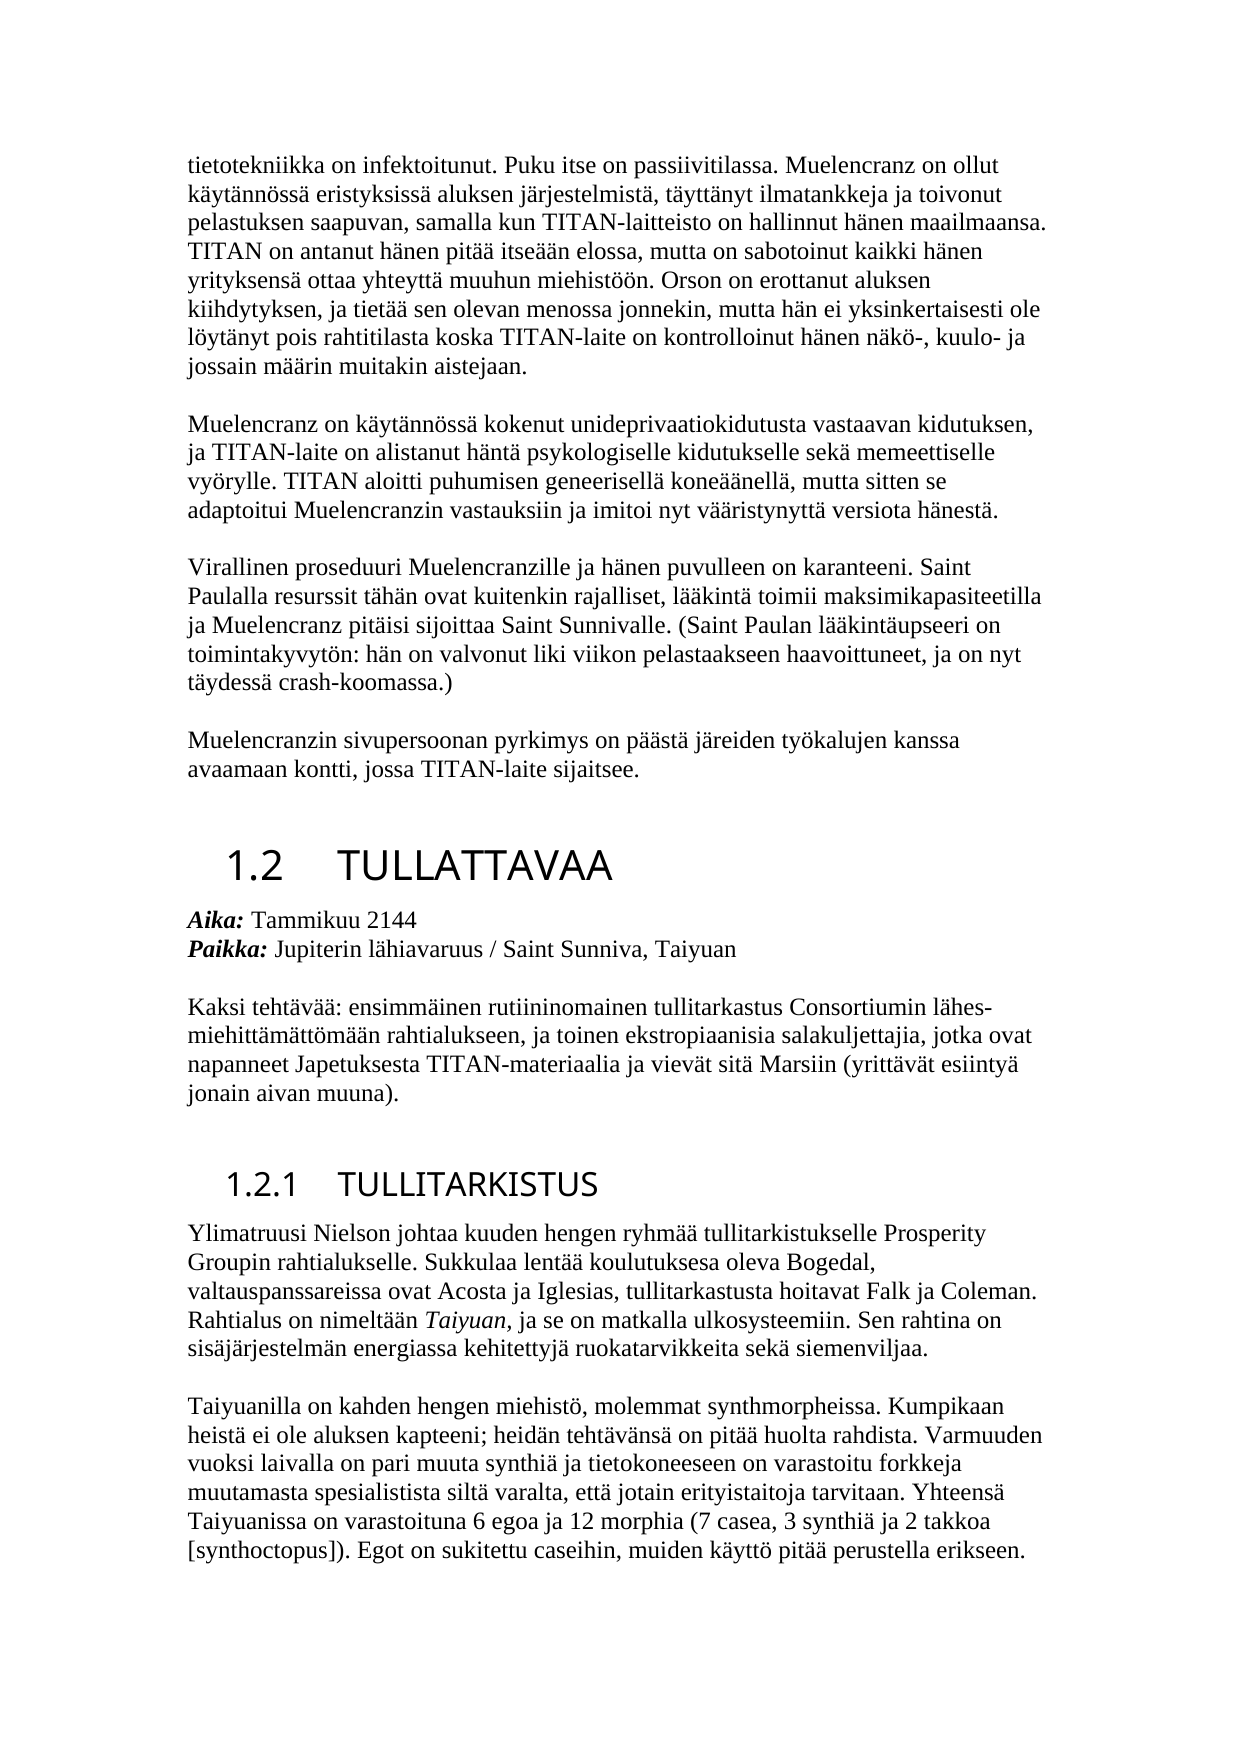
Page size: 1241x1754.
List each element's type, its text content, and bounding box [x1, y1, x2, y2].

text Virallinen proseduuri Muelencranzille ja hänen puvulleen on karanteeni. Saint Paulalla resurssit tähän ovat kuitenkin rajalliset, lääkintä toimii maksimikapasiteetilla ja Muelencranz pitäisi sijoittaa Saint Sunnivalle. (Saint Paulan lääkintäupseeri on toimintakyvytön: hän on valvonut liki viikon pelastaakseen haavoittuneet, ja on nyt täydessä crash-koomassa.) [187, 552, 1053, 696]
text Taiyuanilla on kahden hengen miehistö, molemmat synthmorpheissa. Kumpikaan heistä ei ole aluksen kapteeni; heidän tehtävänsä on pitää huolta rahdista. Varmuuden vuoksi laivalla on pari muuta synthiä ja tietokoneeseen on varastoitu forkkeja muutamasta spesialistista siltä varalta, että jotain erityistaitoja tarvitaan. Yhteensä Taiyuanissa on varastoituna 6 egoa ja 12 morphia (7 casea, 3 synthiä ja 2 takkoa [synthoctopus]). Egot on sukitettu caseihin, muiden käyttö pitää perustella erikseen. [187, 1391, 1053, 1563]
text Ylimatruusi Nielson johtaa kuuden hengen ryhmää tullitarkistukselle Prosperity Groupin rahtialukselle. Sukkulaa lentää koulutuksesa oleva Bogedal, valtauspanssareissa ovat Acosta ja Iglesias, tullitarkastusta hoitavat Falk ja Coleman. Rahtialus on nimeltään Taiyuan, ja se on matkalla ulkosysteemiin. Sen rahtina on sisäjärjestelmän energiassa kehitettyjä ruokatarvikkeita sekä siemenviljaa. [187, 1218, 1053, 1362]
text Aika: Tammikuu 2144 [187, 906, 1053, 934]
subtitle Tullitarkistus [225, 1161, 1053, 1206]
subtitle Tullattavaa [225, 836, 1053, 893]
text Kaksi tehtävää: ensimmäinen rutiininomainen tullitarkastus Consortiumin lähes-miehittämättömään rahtialukseen, ja toinen ekstropiaanisia salakuljettajia, jotka ovat napanneet Japetuksesta TITAN-materiaalia ja vievät sitä Marsiin (yrittävät esiintyä jonain aivan muuna). [187, 992, 1053, 1107]
text Paikka: Jupiterin lähiavaruus / Saint Sunniva, Taiyuan [187, 934, 1053, 963]
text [187, 150, 1053, 380]
text Muelencranz on käytännössä kokenut unideprivaatiokidutusta vastaavan kidutuksen, ja TITAN-laite on alistanut häntä psykologiselle kidutukselle sekä memeettiselle vyörylle. TITAN aloitti puhumisen geneerisellä koneäänellä, mutta sitten se adaptoitui Muelencranzin vastauksiin ja imitoi nyt vääristynyttä versiota hänestä. [187, 409, 1053, 524]
text Muelencranzin sivupersoonan pyrkimys on päästä järeiden työkalujen kanssa avaamaan kontti, jossa TITAN-laite sijaitsee. [187, 725, 1053, 782]
